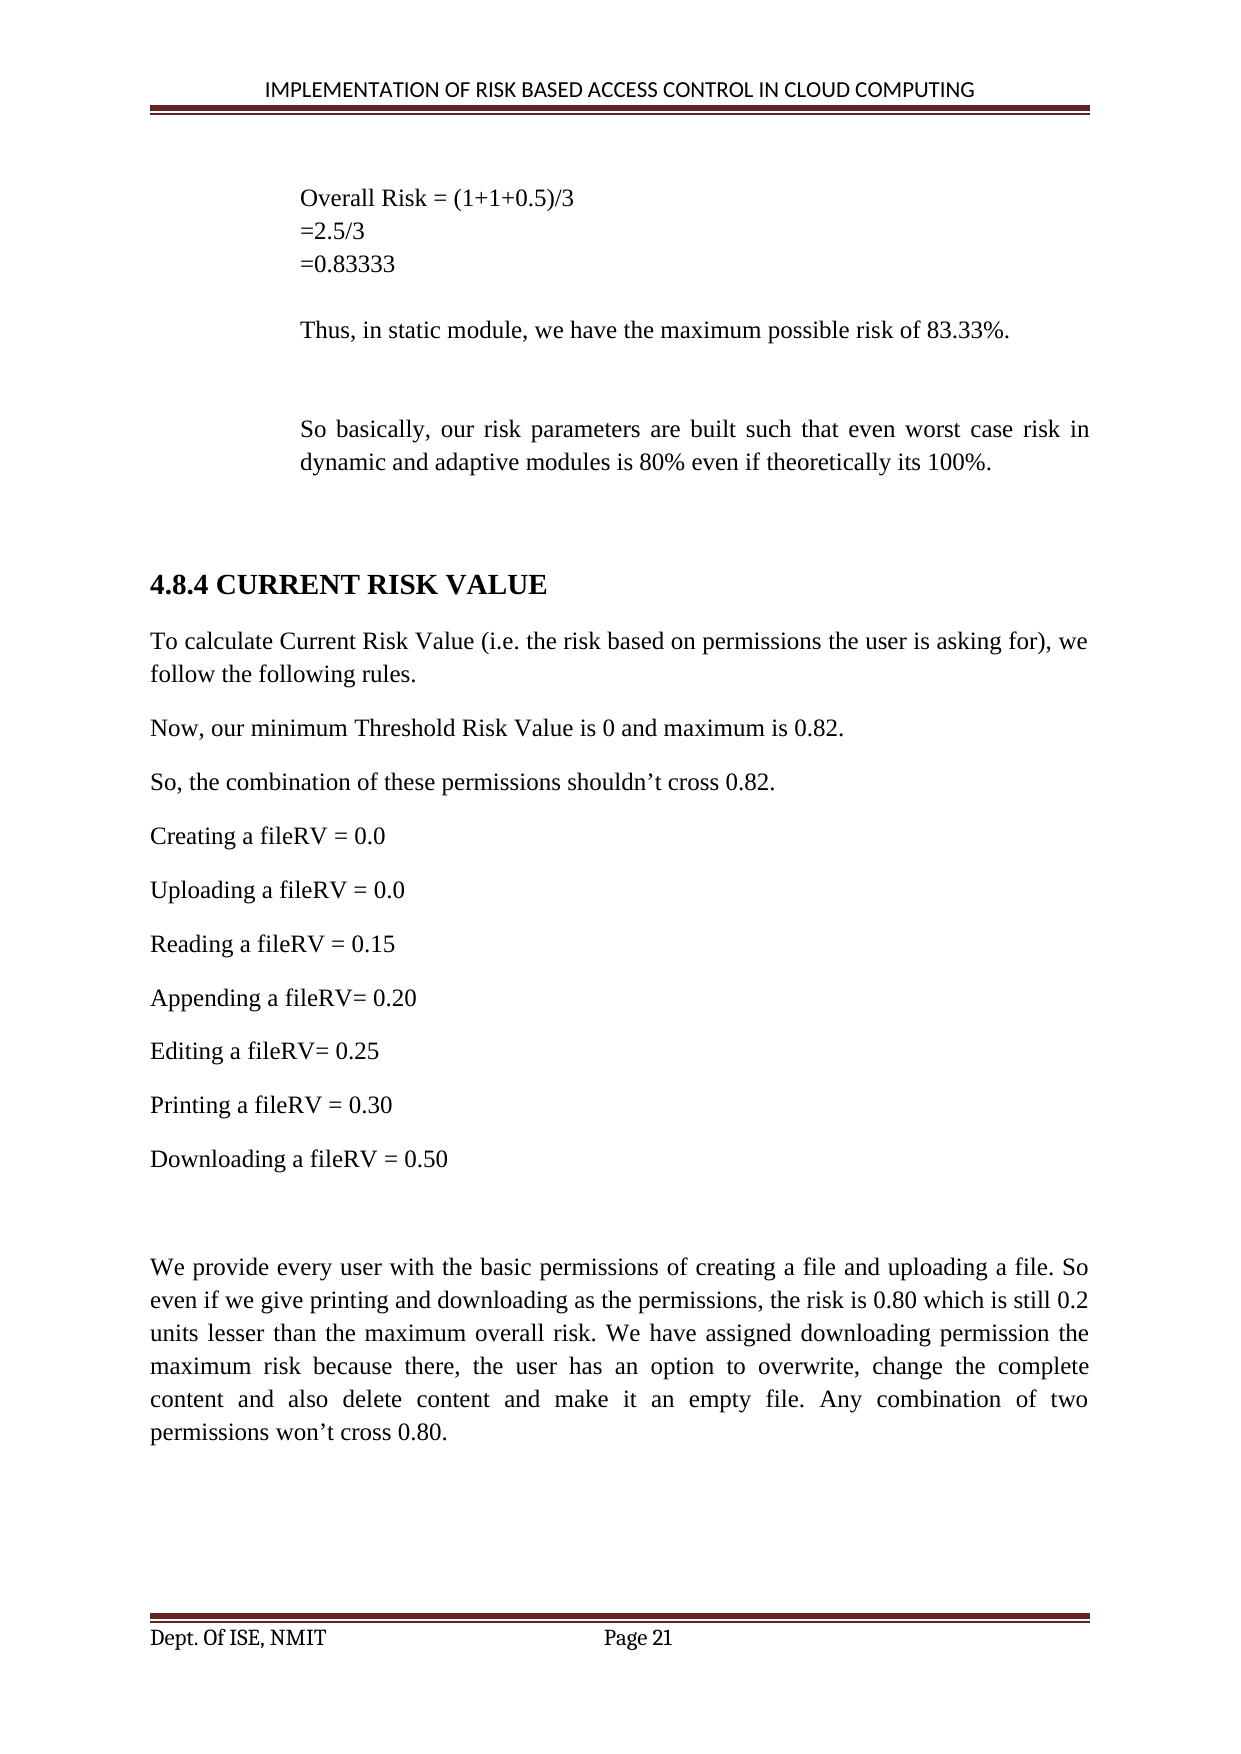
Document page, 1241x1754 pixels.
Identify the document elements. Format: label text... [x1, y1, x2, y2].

list Thus, in static module, we have the maximum possible risk of 83.33%. [300, 315, 1090, 344]
list =0.83333 [300, 249, 1090, 278]
text 4.8.4 CURRENT RISK VALUE [150, 567, 1090, 601]
text Downloading a fileRV = 0.50 [150, 1144, 1090, 1173]
text Printing a fileRV = 0.30 [150, 1090, 1090, 1119]
list Overall Risk = (1+1+0.5)/3 [300, 183, 1090, 212]
text So, the combination of these permissions shouldn’t cross 0.82. [150, 767, 1090, 796]
text Reading a fileRV = 0.15 [150, 929, 1090, 957]
text We provide every user with the basic permissions of creating a file and uploading a file. So even if we give printing and downloading as the permissions, the risk is 0.80 which is still 0.2 units lesser than the maximum overall risk. We have assigned downloading permission the maximum risk because there, the user has an option to overwrite, change the complete content and also delete content and make it an empty file. Any combination of two permissions won’t cross 0.80. [150, 1252, 1090, 1446]
text Uploading a fileRV = 0.0 [150, 875, 1090, 904]
list So basically, our risk parameters are built such that even worst case risk in dynamic and adaptive modules is 80% even if theoretically its 100%. [300, 414, 1090, 476]
text Creating a fileRV = 0.0 [150, 821, 1090, 850]
list =2.5/3 [300, 216, 1090, 245]
text Editing a fileRV= 0.25 [150, 1036, 1090, 1065]
text To calculate Current Risk Value (i.e. the risk based on permissions the user is asking for), we follow the following rules. [150, 626, 1090, 688]
text Now, our minimum Threshold Risk Value is 0 and maximum is 0.82. [150, 713, 1090, 742]
text Appending a fileRV= 0.20 [150, 983, 1090, 1011]
